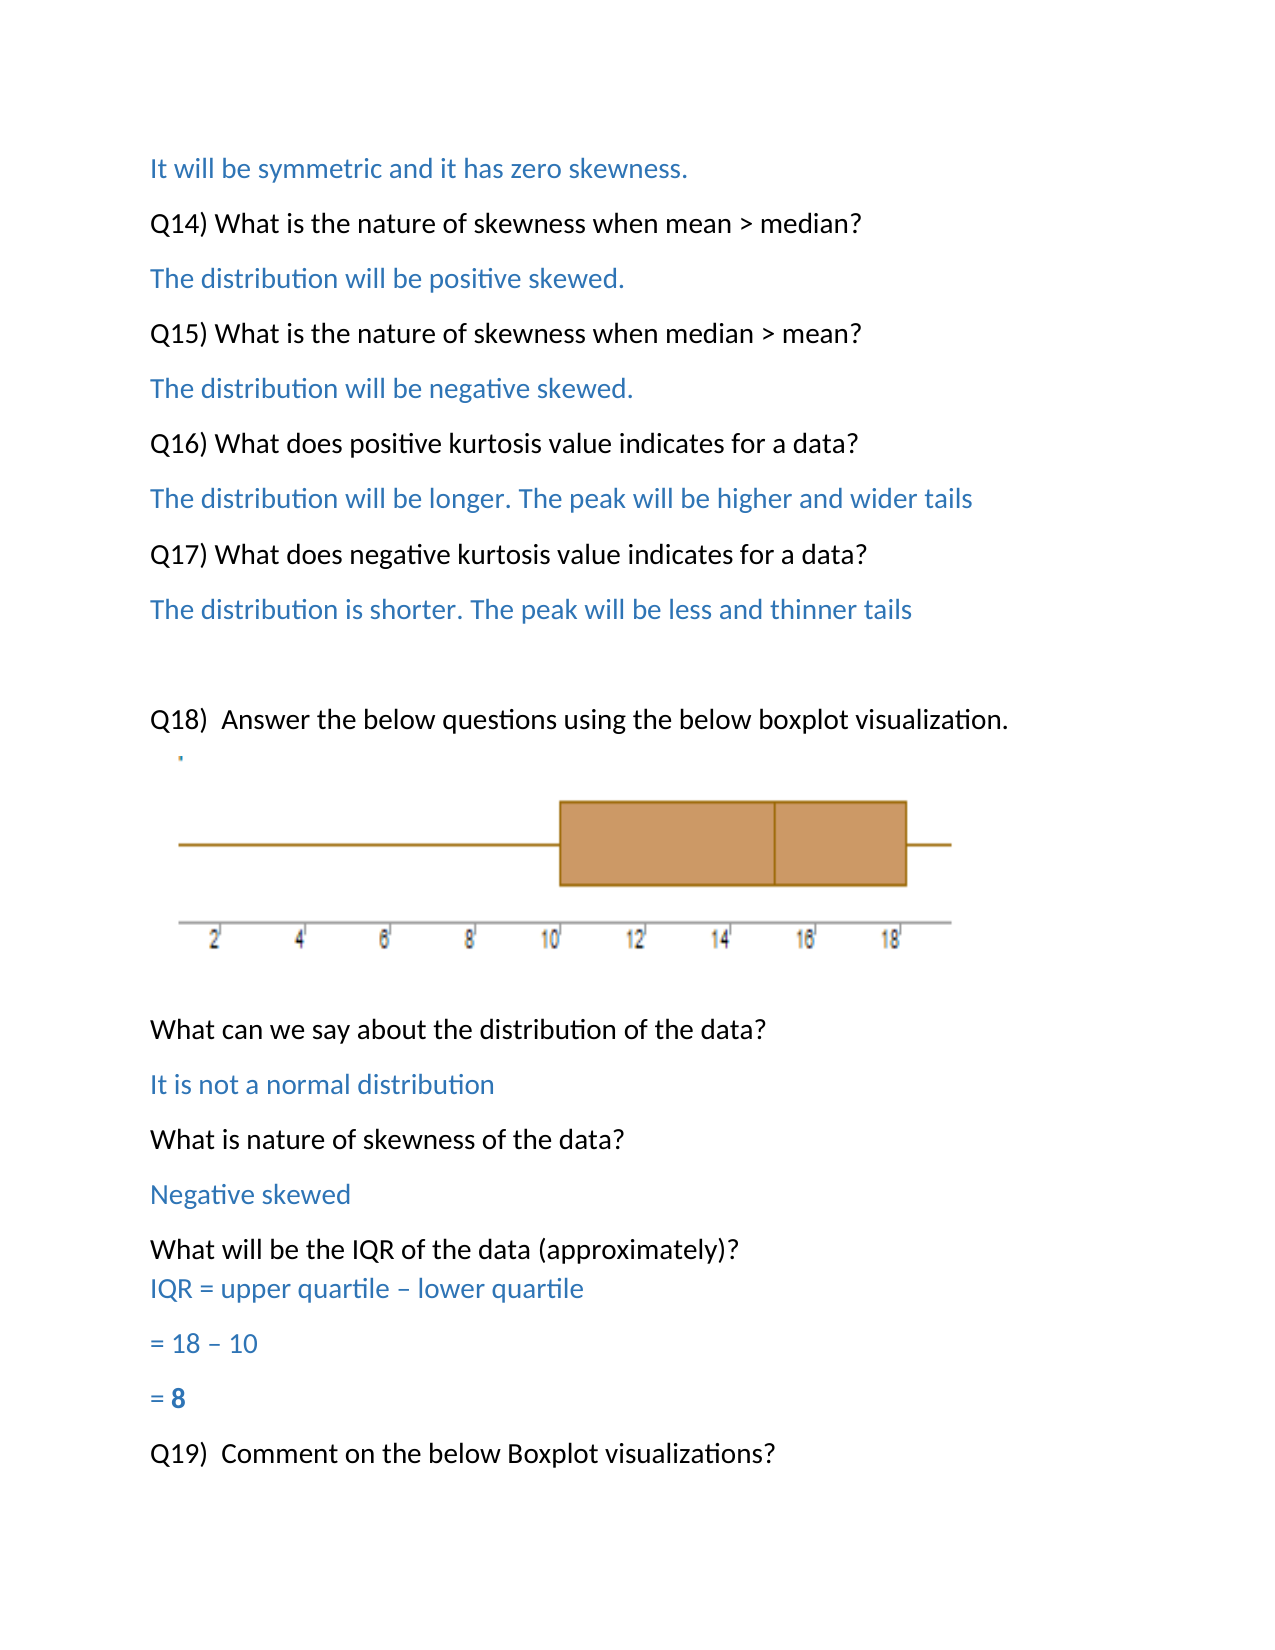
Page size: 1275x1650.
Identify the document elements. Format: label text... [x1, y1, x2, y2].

text What is nature of skewness of the data? [150, 1121, 1125, 1157]
text The distribution will be negative skewed. [150, 370, 1125, 406]
text The distribution will be positive skewed. [150, 260, 1125, 296]
text The distribution will be longer. The peak will be higher and wider tails [150, 481, 1125, 516]
picture [150, 756, 1068, 992]
text = 18 – 10 [150, 1325, 1125, 1361]
text Q19) Comment on the below Boxplot visualizations? [150, 1435, 1125, 1471]
text = 8 [150, 1380, 1125, 1416]
text The distribution is shorter. The peak will be less and thinner tails [150, 591, 1125, 626]
text Q14) What is the nature of skewness when mean > median? [150, 205, 1125, 241]
text Q18) Answer the below questions using the below boxplot visualization. [150, 701, 1125, 737]
text Negative skewed [150, 1176, 1125, 1212]
text Q17) What does negative kurtosis value indicates for a data? [150, 536, 1125, 571]
text It is not a normal distribution [150, 1066, 1125, 1102]
text Q15) What is the nature of skewness when median > mean? [150, 315, 1125, 351]
text What can we say about the distribution of the data? [150, 1011, 1125, 1047]
text Q16) What does positive kurtosis value indicates for a data? [150, 426, 1125, 461]
text It will be symmetric and it has zero skewness. [150, 150, 1125, 186]
text What will be the IQR of the data (approximately)? IQR = upper quartile – lower quartile [150, 1231, 1125, 1306]
